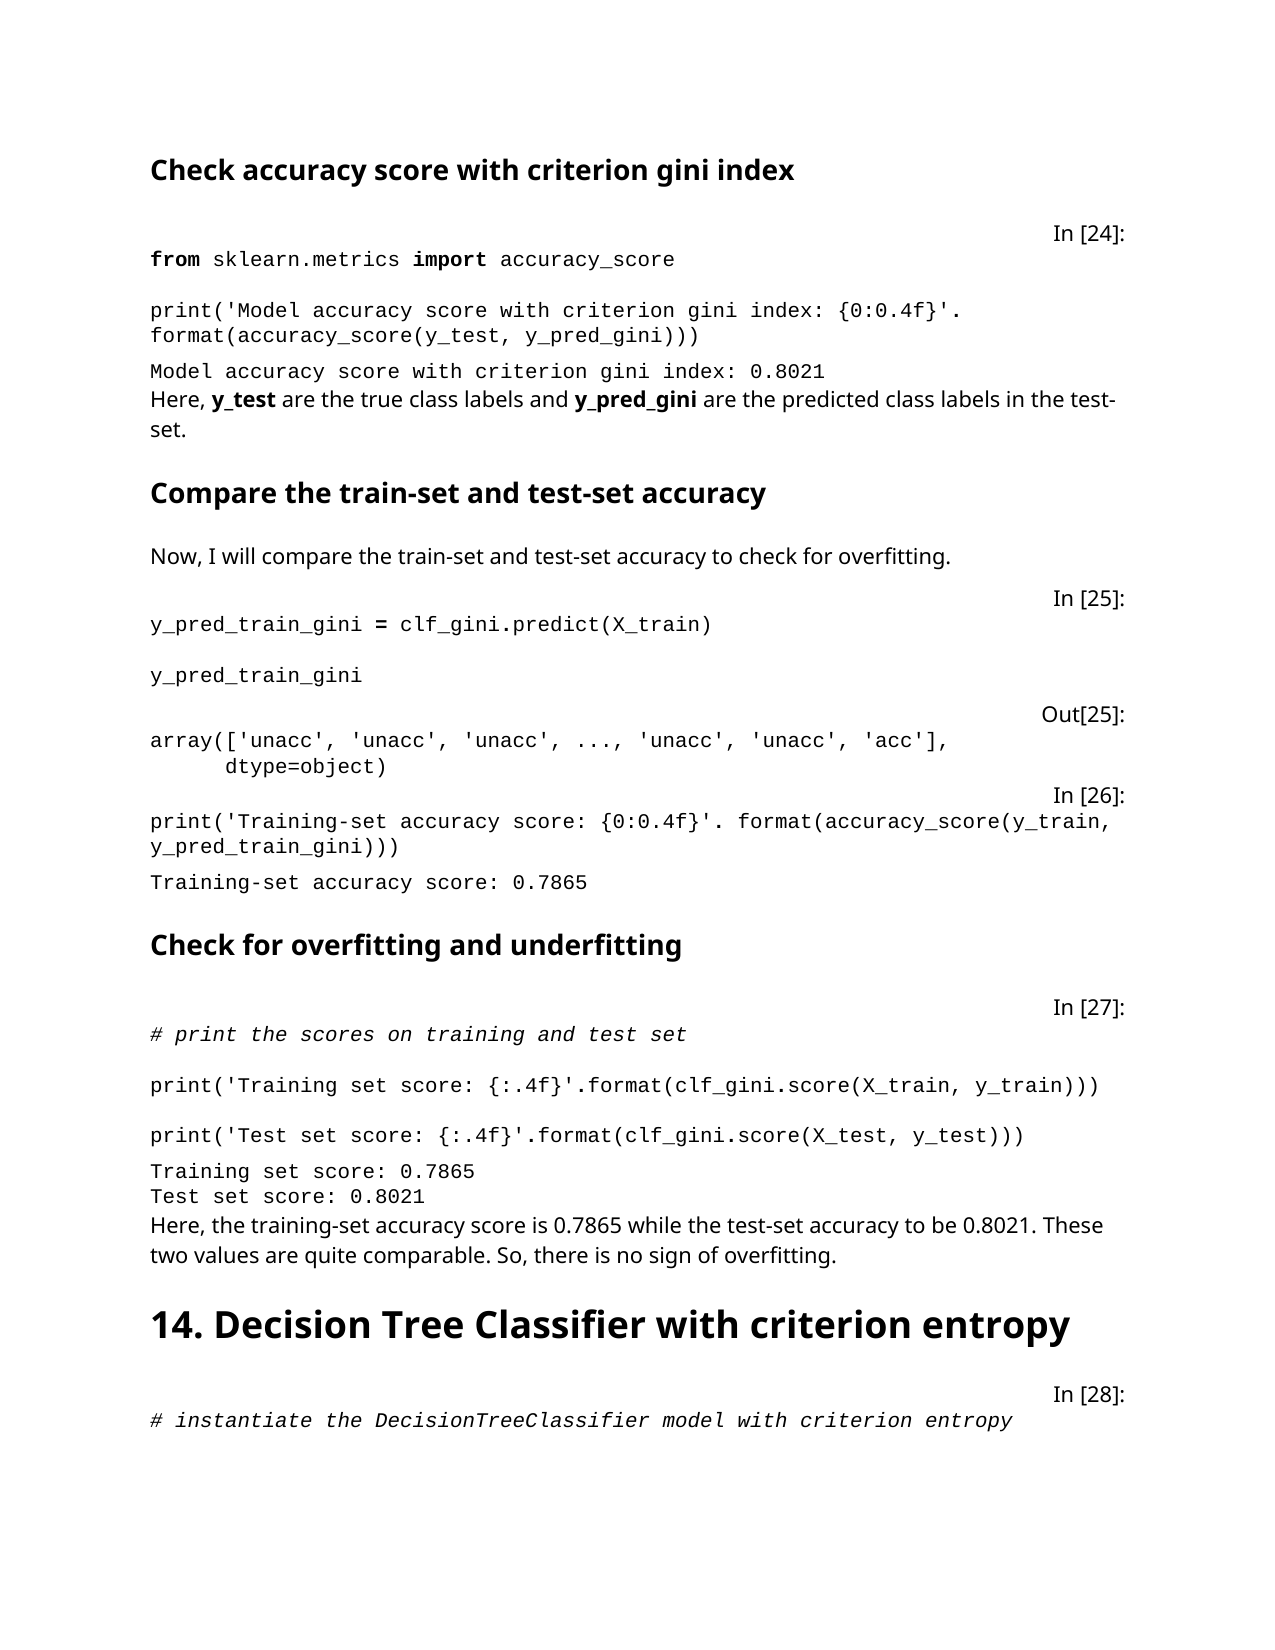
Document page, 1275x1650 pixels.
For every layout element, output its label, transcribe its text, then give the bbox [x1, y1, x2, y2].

text print('Test set score: {:.4f}'.format(clf_gini.score(X_test, y_test))) [150, 1124, 1125, 1149]
text 14. Decision Tree Classifier with criterion entropy [150, 1299, 1125, 1350]
text Training set score: 0.7865 [150, 1159, 1125, 1184]
text array(['unacc', 'unacc', 'unacc', ..., 'unacc', 'unacc', 'acc'], [150, 729, 1125, 754]
text dtype=object) [150, 754, 1125, 779]
text Now, I will compare the train-set and test-set accuracy to check for overfitting. [150, 541, 1125, 570]
text # instantiate the DecisionTreeClassifier model with criterion entropy [150, 1409, 1125, 1434]
text In [25]: [150, 583, 1125, 613]
text y_pred_train_gini = clf_gini.predict(X_train) [150, 613, 1125, 638]
text In [27]: [150, 992, 1125, 1022]
text Model accuracy score with criterion gini index: 0.8021 [150, 359, 1125, 384]
text Here, y_test are the true class labels and y_pred_gini are the predicted class labels in the test-set. [150, 384, 1125, 444]
text print('Training-set accuracy score: {0:0.4f}'. format(accuracy_score(y_train, y_pred_train_gini))) [150, 809, 1125, 860]
text In [24]: [150, 217, 1125, 247]
text Test set score: 0.8021 [150, 1184, 1125, 1210]
text print('Model accuracy score with criterion gini index: {0:0.4f}'. format(accuracy_score(y_test, y_pred_gini))) [150, 298, 1125, 349]
text from sklearn.metrics import accuracy_score [150, 247, 1125, 273]
text print('Training set score: {:.4f}'.format(clf_gini.score(X_train, y_train))) [150, 1073, 1125, 1098]
text In [28]: [150, 1379, 1125, 1409]
text Check accuracy score with criterion gini index [150, 150, 1125, 188]
text Check for overfitting and underfitting [150, 925, 1125, 963]
text Here, the training-set accuracy score is 0.7865 while the test-set accuracy to be 0.8021. These two values are quite comparable. So, there is no sign of overfitting. [150, 1210, 1125, 1269]
text y_pred_train_gini [150, 663, 1125, 689]
text In [26]: [150, 779, 1125, 809]
text Compare the train-set and test-set accuracy [150, 473, 1125, 511]
text Training-set accuracy score: 0.7865 [150, 870, 1125, 896]
text Out[25]: [150, 699, 1125, 729]
text # print the scores on training and test set [150, 1022, 1125, 1047]
